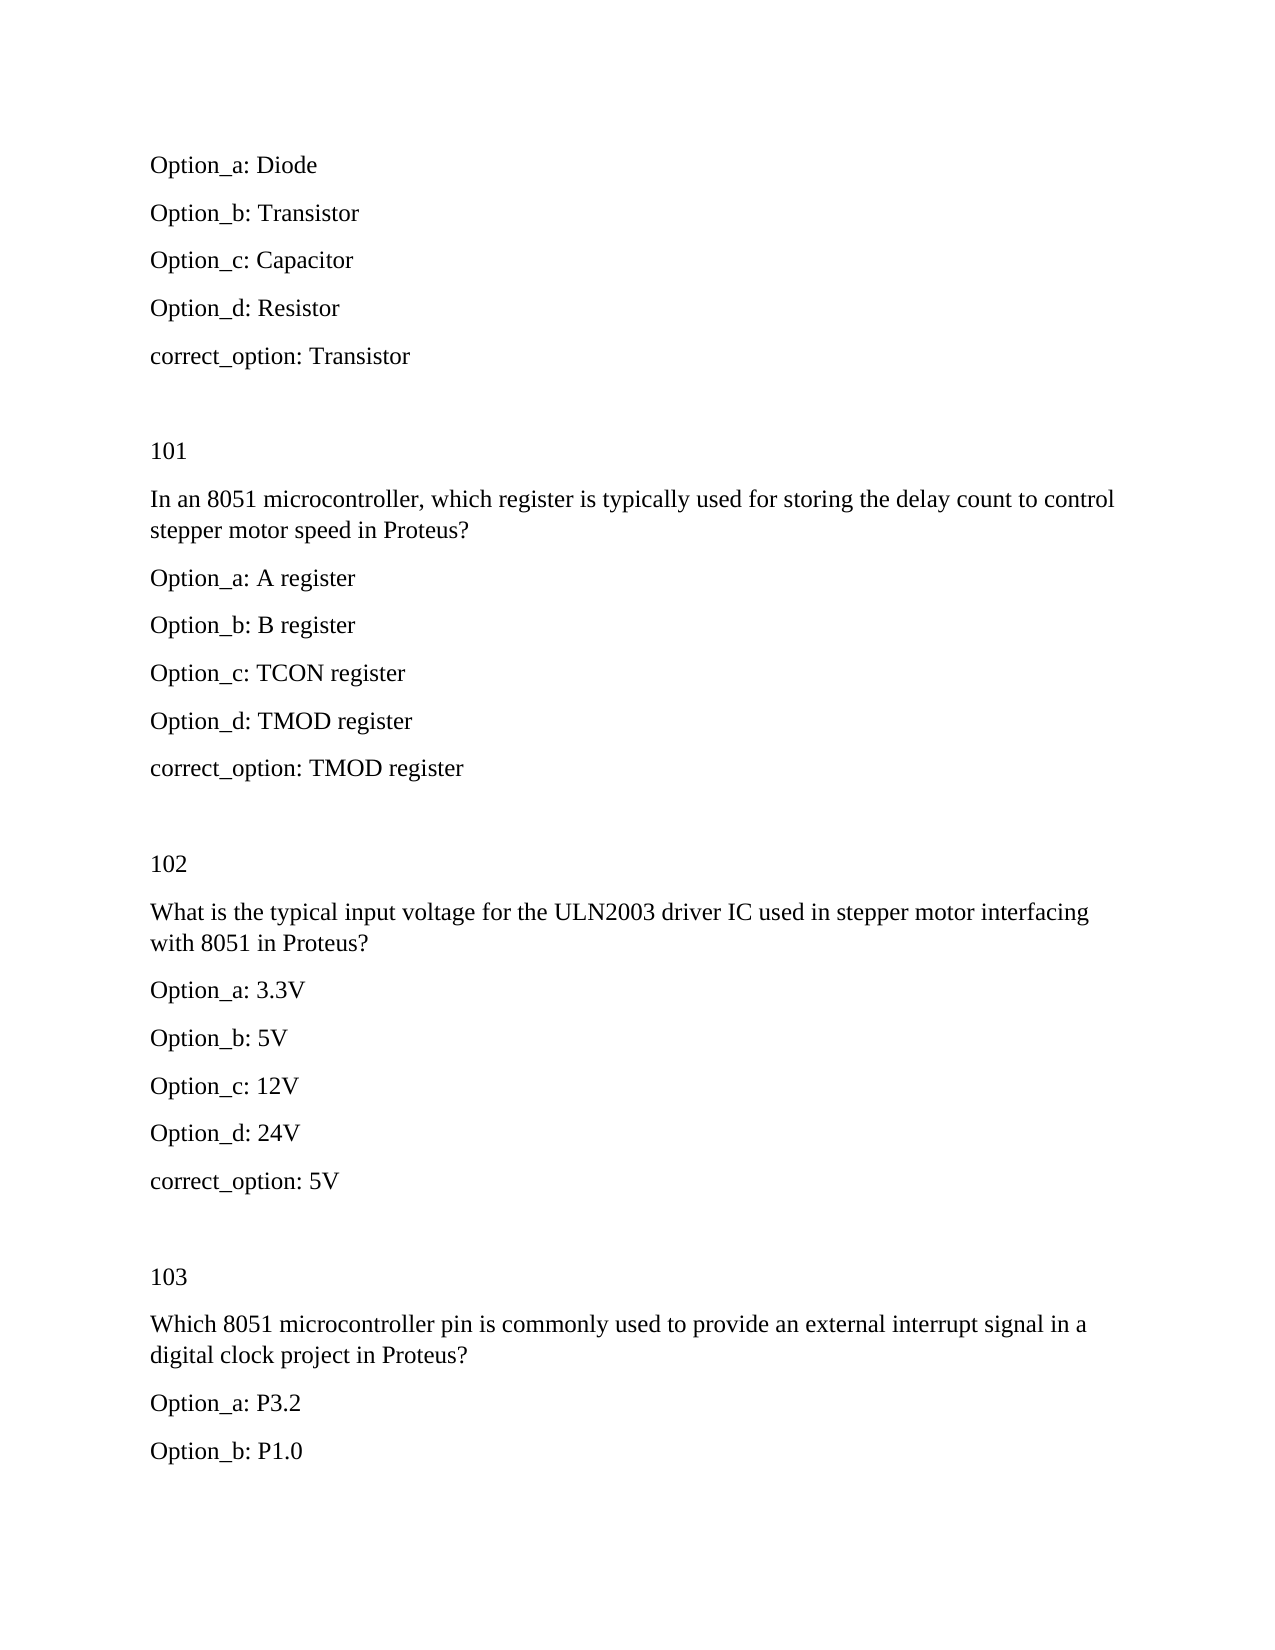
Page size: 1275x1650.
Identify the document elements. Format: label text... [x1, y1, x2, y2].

text What is the typical input voltage for the ULN2003 driver IC used in stepper motor interfacing with 8051 in Proteus? [150, 897, 1125, 956]
text Option_a: A register [150, 563, 1125, 591]
text Option_d: Resistor [150, 293, 1125, 322]
text correct_option: Transistor [150, 341, 1125, 369]
text In an 8051 microcontroller, which register is typically used for storing the delay count to control stepper motor speed in Proteus? [150, 484, 1125, 544]
text Option_b: B register [150, 610, 1125, 639]
text Option_a: 3.3V [150, 975, 1125, 1004]
text Option_d: 24V [150, 1118, 1125, 1147]
text Option_d: TMOD register [150, 706, 1125, 734]
text correct_option: 5V [150, 1166, 1125, 1195]
text Option_c: Capacitor [150, 245, 1125, 274]
text Option_b: P1.0 [150, 1436, 1125, 1464]
text Which 8051 microcontroller pin is commonly used to provide an external interrupt signal in a digital clock project in Proteus? [150, 1309, 1125, 1369]
text Option_c: TCON register [150, 658, 1125, 687]
text correct_option: TMOD register [150, 753, 1125, 782]
text Option_c: 12V [150, 1071, 1125, 1099]
text 103 [150, 1262, 1125, 1290]
text 101 [150, 436, 1125, 465]
text 102 [150, 849, 1125, 878]
text Option_b: Transistor [150, 198, 1125, 226]
text Option_b: 5V [150, 1023, 1125, 1052]
text Option_a: P3.2 [150, 1388, 1125, 1417]
text Option_a: Diode [150, 150, 1125, 179]
